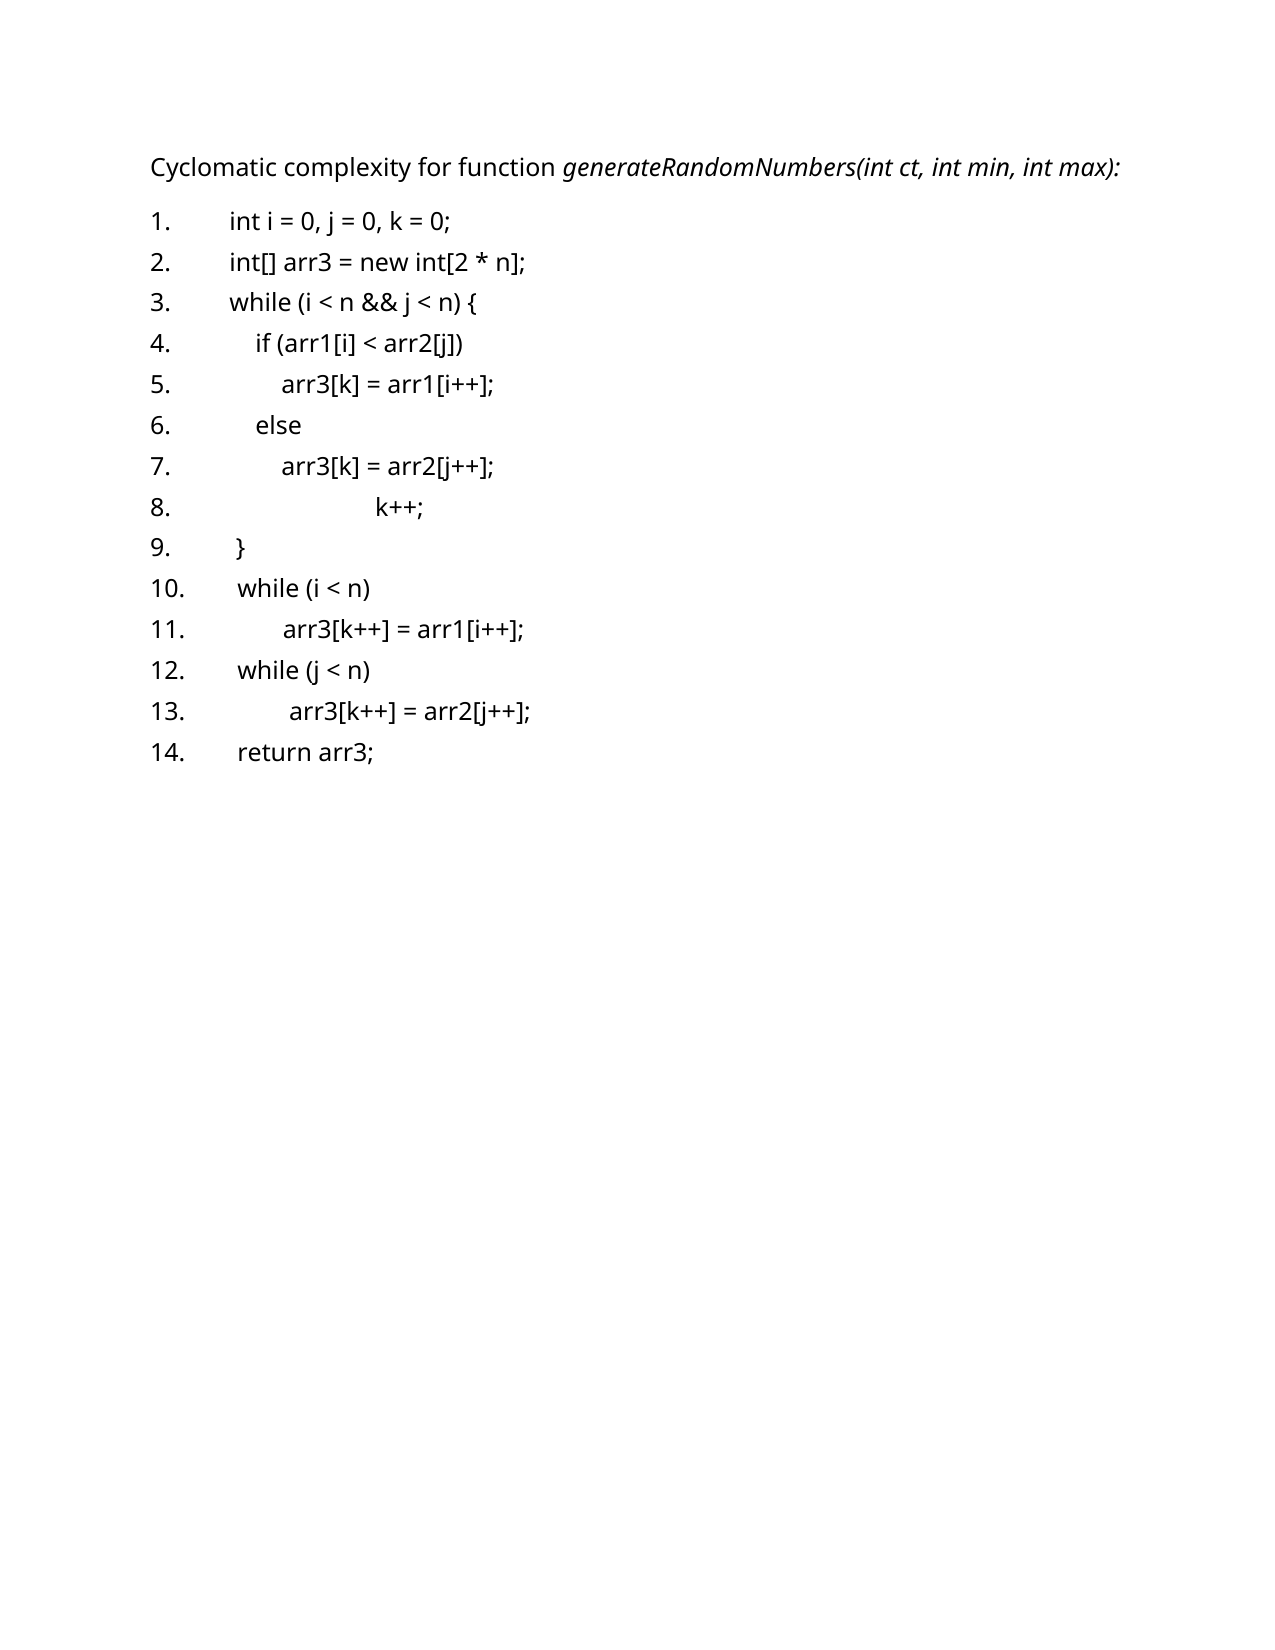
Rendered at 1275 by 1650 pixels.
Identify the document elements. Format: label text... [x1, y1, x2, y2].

text 10. while (i < n) [150, 571, 1125, 605]
text 9. } [150, 530, 1125, 564]
text 6. else [150, 408, 1125, 442]
text Cyclomatic complexity for function generateRandomNumbers(int ct, int min, int max): [150, 150, 1125, 184]
text 7. arr3[k] = arr2[j++]; [150, 448, 1125, 482]
text 8. k++; [150, 489, 1125, 523]
text 1. int i = 0, j = 0, k = 0; [150, 203, 1125, 237]
text 13. arr3[k++] = arr2[j++]; [150, 693, 1125, 727]
text 11. arr3[k++] = arr1[i++]; [150, 612, 1125, 646]
text 5. arr3[k] = arr1[i++]; [150, 367, 1125, 401]
text 4. if (arr1[i] < arr2[j]) [150, 326, 1125, 360]
text 3. while (i < n && j < n) { [150, 285, 1125, 319]
text 14. return arr3; [150, 734, 1125, 768]
text 12. while (j < n) [150, 653, 1125, 687]
text 2. int[] arr3 = new int[2 * n]; [150, 244, 1125, 278]
